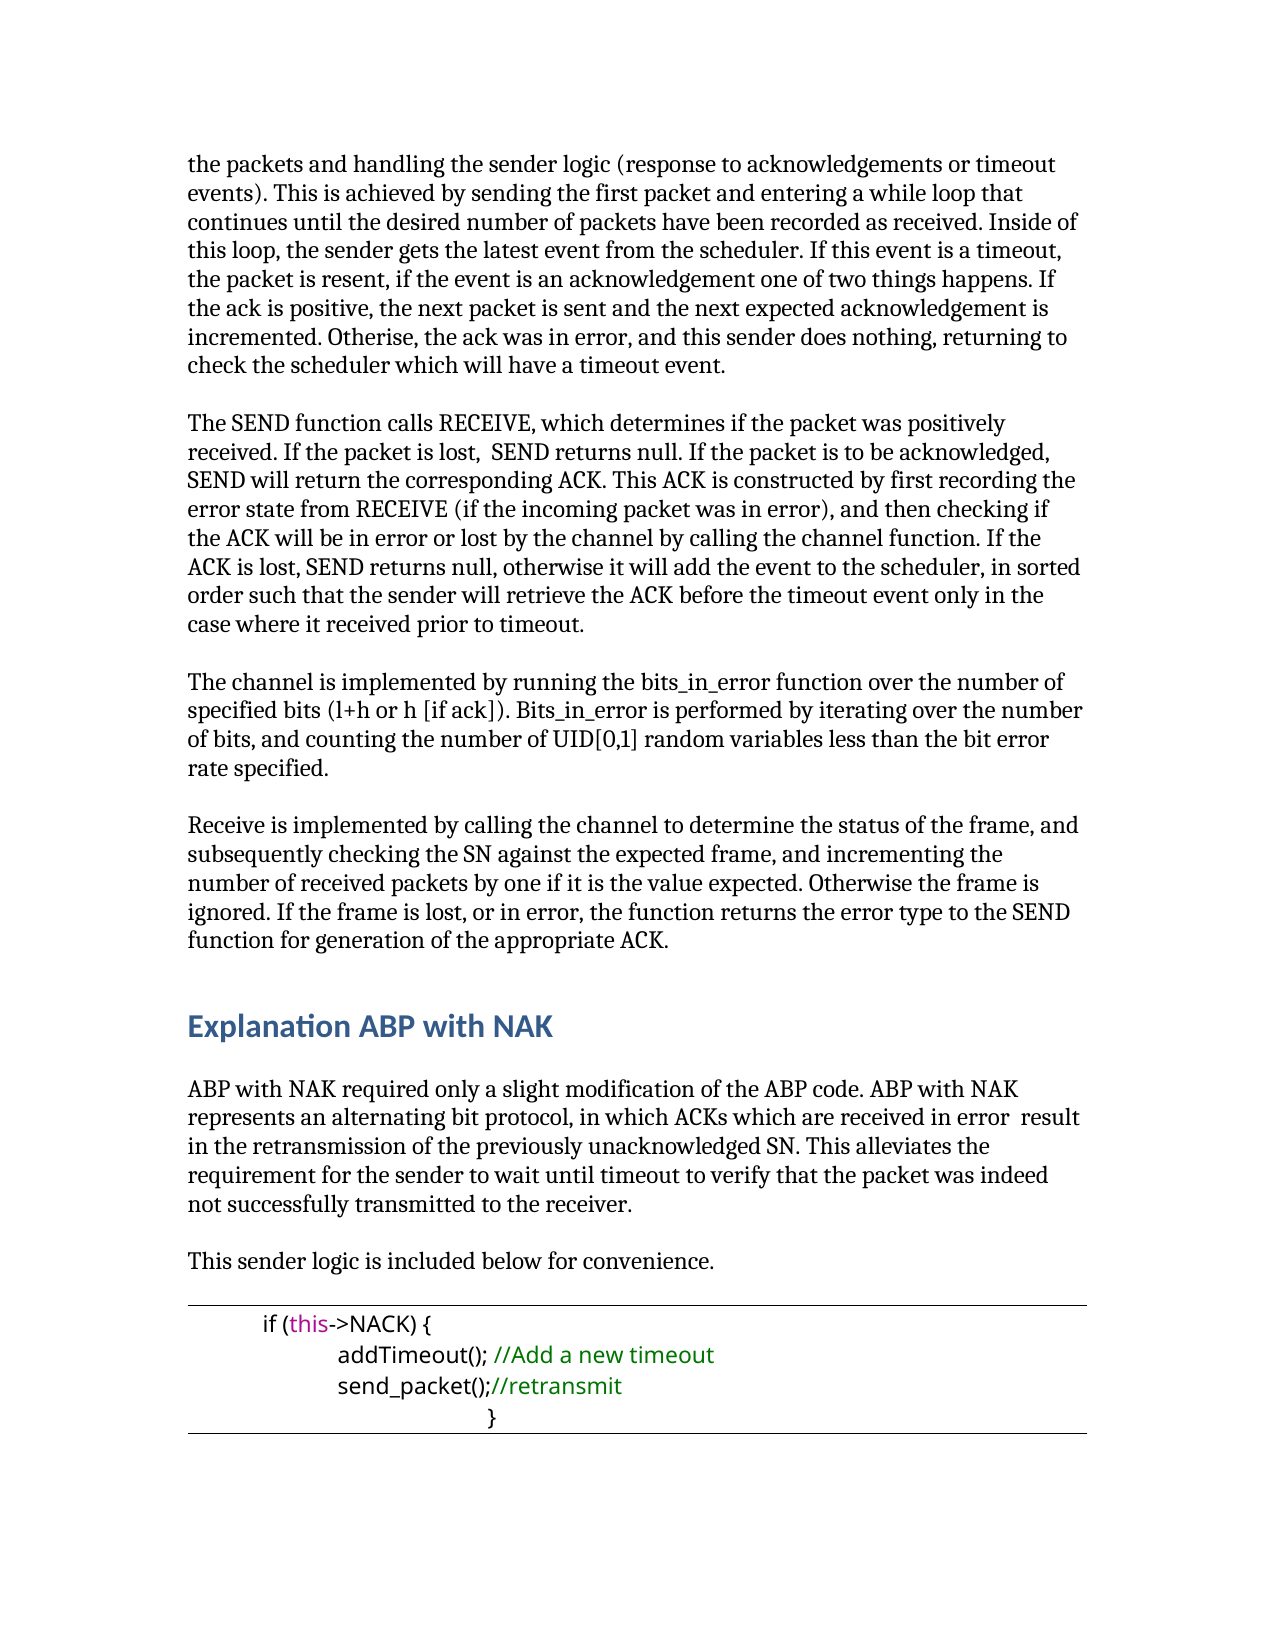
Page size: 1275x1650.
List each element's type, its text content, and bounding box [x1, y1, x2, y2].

text if (this->NACK) { [187, 1306, 1087, 1339]
text addTimeout(); //Add a new timeout [187, 1339, 1087, 1370]
text This sender logic is included below for convenience. [187, 1247, 1087, 1276]
text Receive is implemented by calling the channel to determine the status of the frame, and subsequently checking the SN against the expected frame, and incrementing the number of received packets by one if it is the value expected. Otherwise the frame is ignored. If the frame is lost, or in error, the function returns the error type to the SEND function for generation of the appropriate ACK. [187, 811, 1087, 955]
text ABP with NAK required only a slight modification of the ABP code. ABP with NAK represents an alternating bit protocol, in which ACKs which are received in error result in the retransmission of the previously unacknowledged SN. This alleviates the requirement for the sender to wait until timeout to verify that the packet was indeed not successfully transmitted to the receiver. [187, 1074, 1087, 1218]
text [187, 150, 1087, 380]
subtitle Explanation ABP with NAK [187, 1005, 1087, 1046]
text } [187, 1398, 1087, 1434]
text The channel is implemented by running the bits_in_error function over the number of specified bits (l+h or h [if ack]). Bits_in_error is performed by iterating over the number of bits, and counting the number of UID[0,1] random variables less than the bit error rate specified. [187, 667, 1087, 782]
text The SEND function calls RECEIVE, which determines if the packet was positively received. If the packet is lost, SEND returns null. If the packet is to be acknowledged, SEND will return the corresponding ACK. This ACK is constructed by first recording the error state from RECEIVE (if the incoming packet was in error), and then checking if the ACK will be in error or lost by the channel by calling the channel function. If the ACK is lost, SEND returns null, otherwise it will add the event to the scheduler, in sorted order such that the sender will retrieve the ACK before the timeout event only in the case where it received prior to timeout. [187, 409, 1087, 639]
text send_packet();//retransmit [187, 1370, 1087, 1398]
